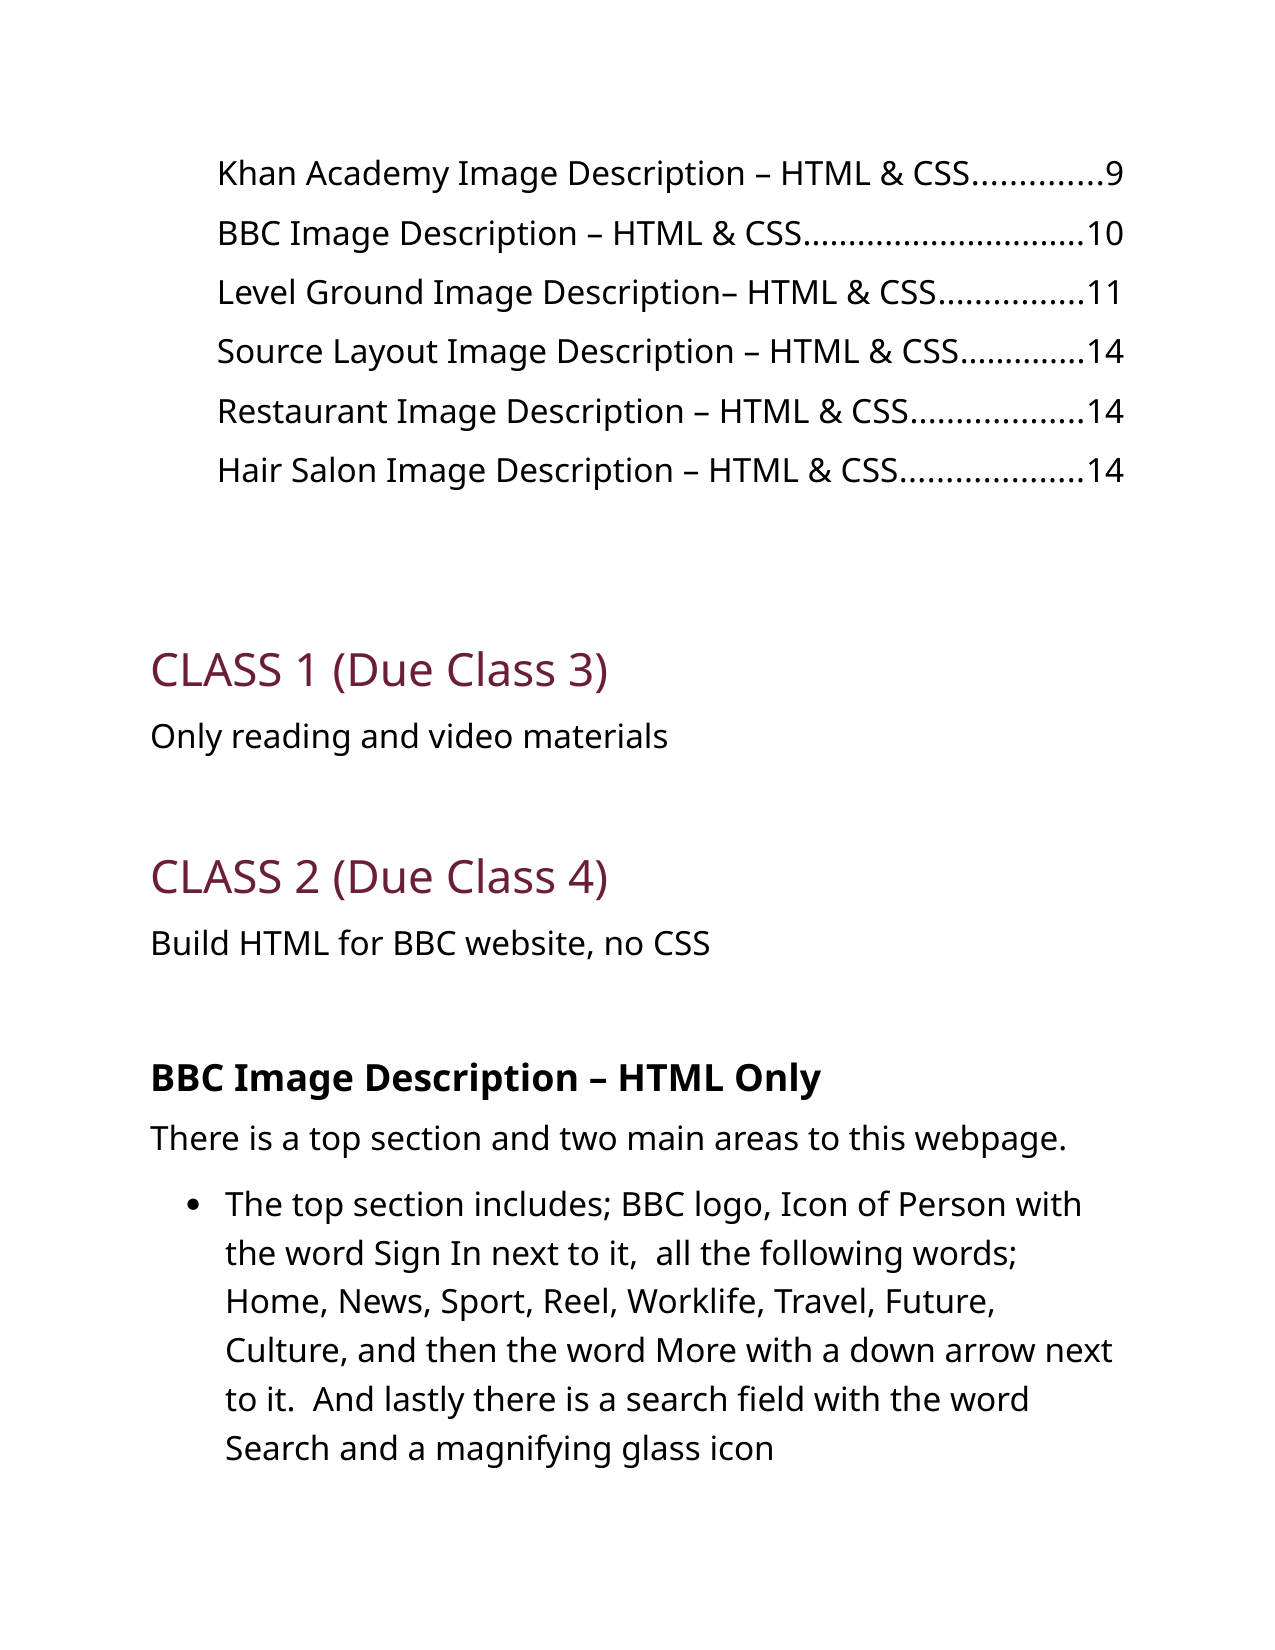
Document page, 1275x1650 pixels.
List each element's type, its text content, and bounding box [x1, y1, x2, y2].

text Only reading and video materials [150, 713, 1125, 758]
list The top section includes; BBC logo, Icon of Person with the word Sign In next to it, all the following words; Home, News, Sport, Reel, Worklife, Travel, Future, Culture, and then the word More with a down arrow next to it. And lastly there is a search field with the word Search and a magnifying glass icon [187, 1180, 1125, 1471]
subtitle BBC Image Description – HTML Only [150, 1051, 1125, 1102]
subtitle CLASS 2 (Due Class 4) [150, 844, 1125, 907]
text Build HTML for BBC website, no CSS [150, 920, 1125, 965]
text There is a top section and two main areas to this webpage. [150, 1115, 1125, 1160]
subtitle CLASS 1 (Due Class 3) [150, 637, 1125, 700]
